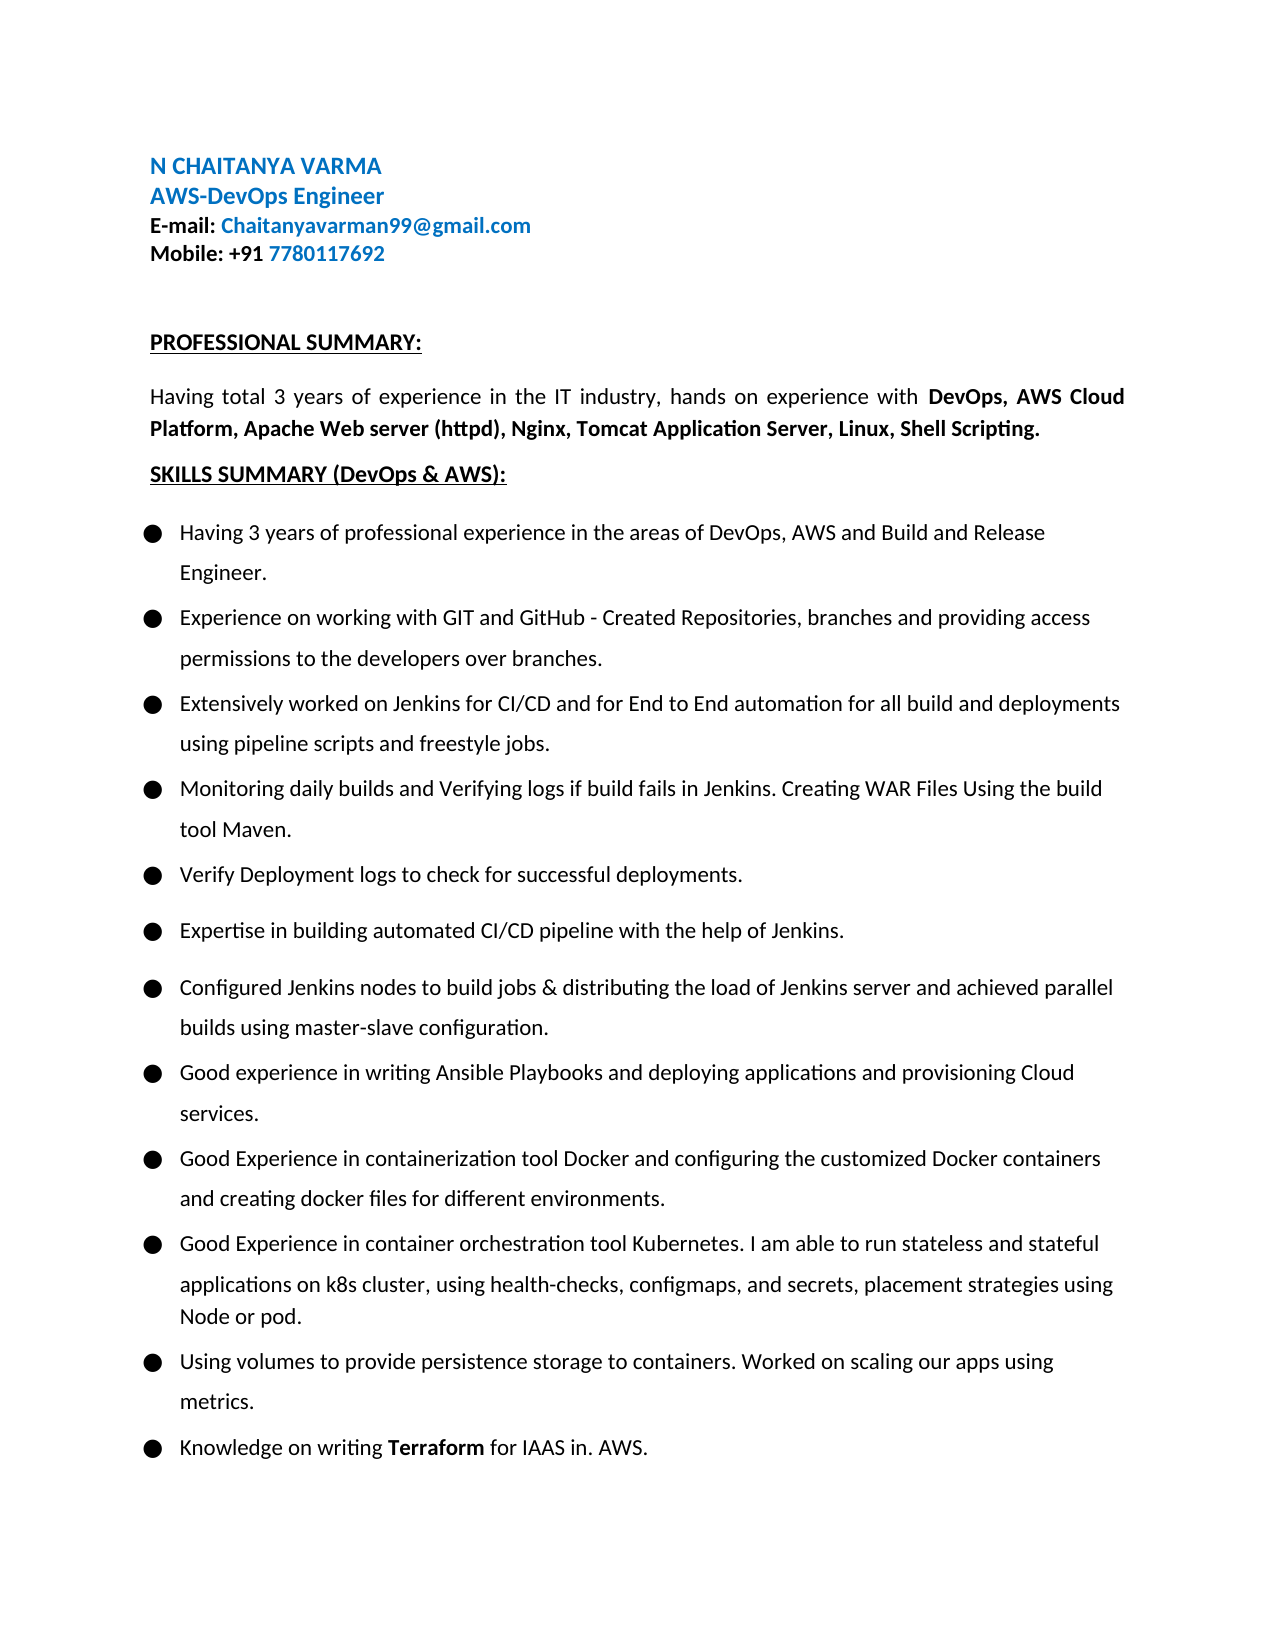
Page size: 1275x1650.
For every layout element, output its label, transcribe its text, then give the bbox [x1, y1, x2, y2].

list Having 3 years of professional experience in the areas of DevOps, AWS and Build and Release Engineer. [142, 505, 1125, 586]
list Monitoring daily builds and Verifying logs if build fails in Jenkins. Creating WAR Files Using the build tool Maven. [142, 761, 1125, 843]
text SKILLS SUMMARY (DevOps & AWS): [150, 459, 1125, 488]
text AWS-DevOps Engineer [150, 181, 1125, 211]
list Good experience in writing Ansible Playbooks and deploying applications and provisioning Cloud services. [142, 1045, 1125, 1127]
text Having total 3 years of experience in the IT industry, hands on experience with DevOps, AWS Cloud Platform, Apache Web server (httpd), Nginx, Tomcat Application Server, Linux, Shell Scripting. [150, 382, 1125, 442]
list Good Experience in container orchestration tool Kubernetes. I am able to run stateless and stateful applications on k8s cluster, using health-checks, configmaps, and secrets, placement strategies using Node or pod. [142, 1216, 1125, 1330]
list Verify Deployment logs to check for successful deployments. [142, 847, 1125, 896]
list Good Experience in containerization tool Docker and configuring the customized Docker containers and creating docker files for different environments. [142, 1131, 1125, 1212]
text E-mail: Chaitanyavarman99@gmail.com [150, 211, 1125, 239]
text N CHAITANYA VARMA [150, 150, 1125, 181]
list Using volumes to provide persistence storage to containers. Worked on scaling our apps using metrics. [142, 1334, 1125, 1416]
list Configured Jenkins nodes to build jobs & distributing the load of Jenkins server and achieved parallel builds using master-slave configuration. [142, 960, 1125, 1041]
text PROFESSIONAL SUMMARY: [150, 327, 1125, 357]
list Knowledge on writing Terraform for IAAS in. AWS. [142, 1420, 1125, 1469]
list Experience on working with GIT and GitHub - Created Repositories, branches and providing access permissions to the developers over branches. [142, 590, 1125, 672]
text Mobile: +91 7780117692 [150, 239, 1125, 267]
list Extensively worked on Jenkins for CI/CD and for End to End automation for all build and deployments using pipeline scripts and freestyle jobs. [142, 676, 1125, 757]
list Expertise in building automated CI/CD pipeline with the help of Jenkins. [142, 903, 1125, 953]
